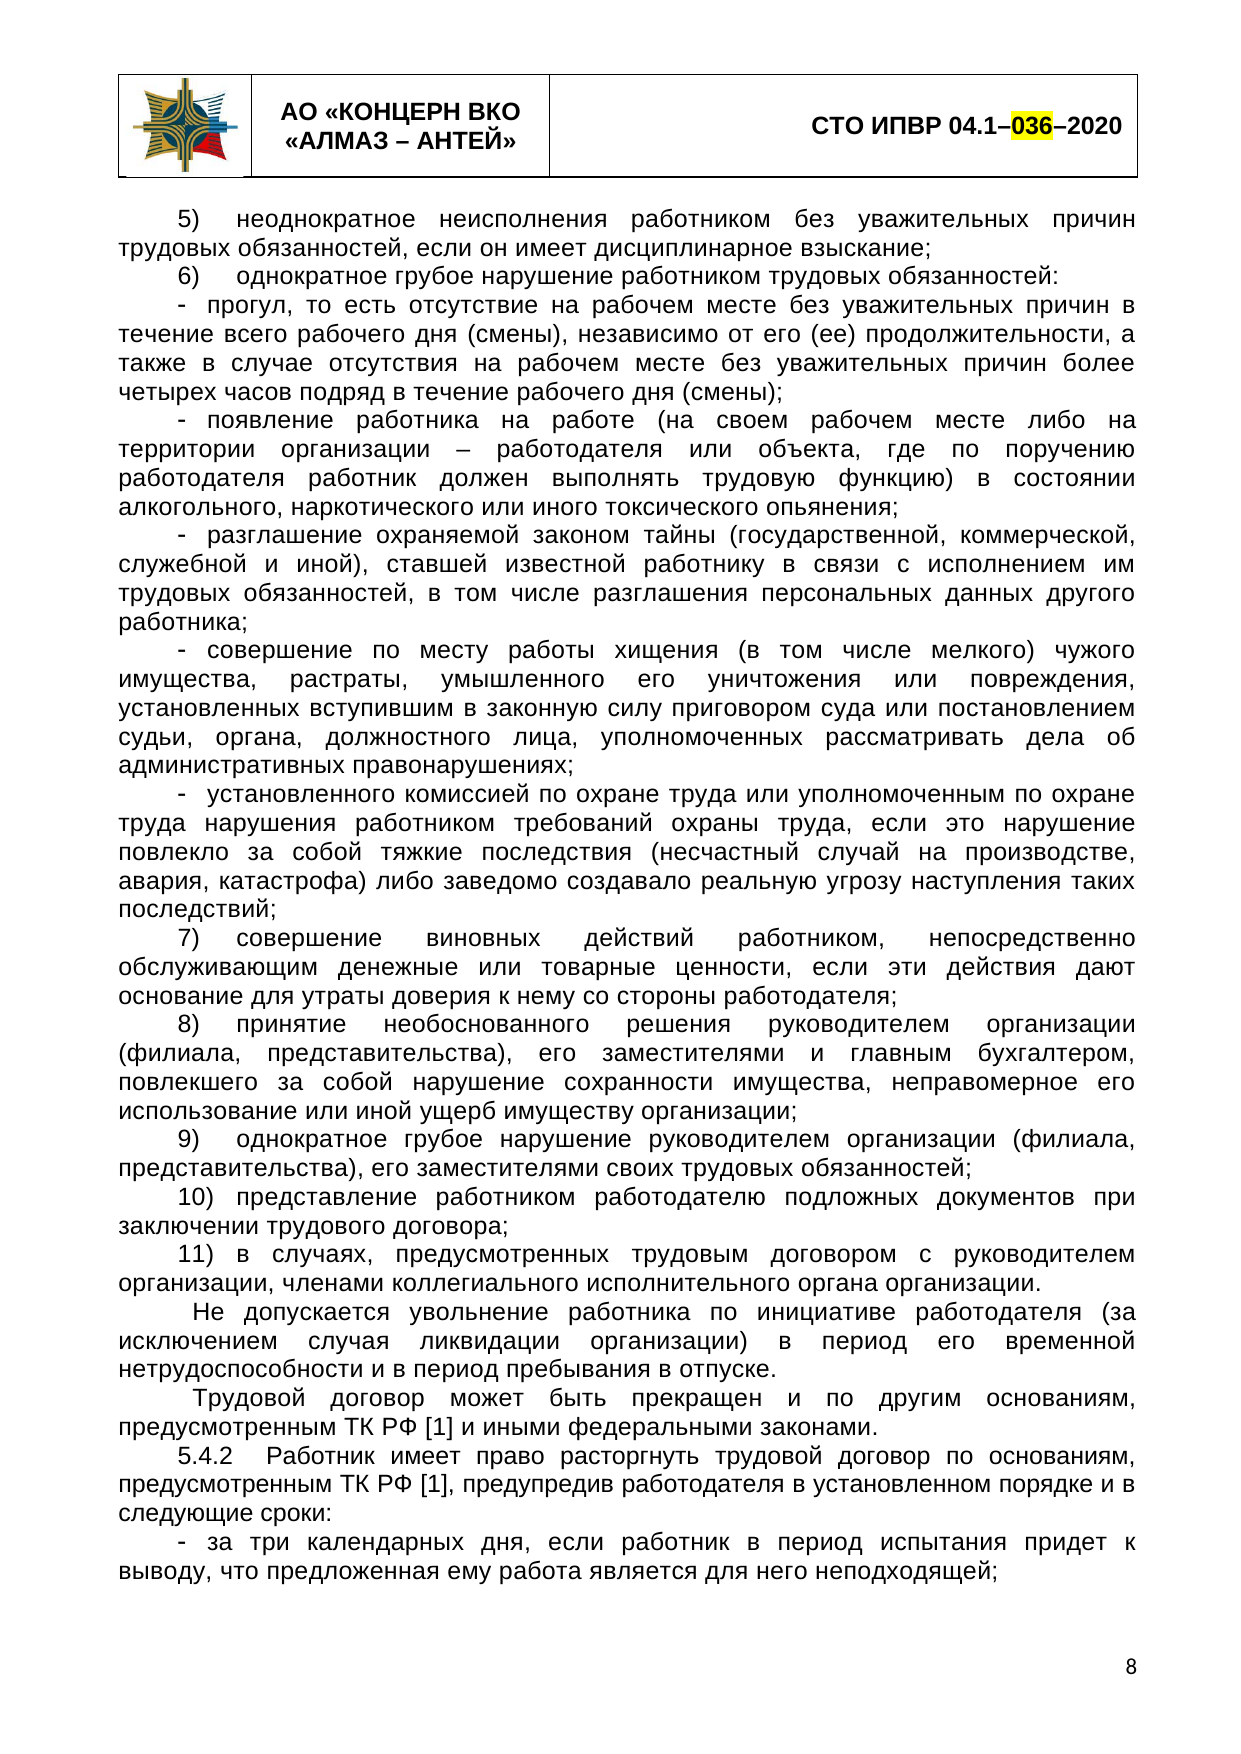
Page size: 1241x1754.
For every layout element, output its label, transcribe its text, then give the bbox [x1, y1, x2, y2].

list неоднократное неисполнения работником без уважительных причин трудовых обязанностей, если он имеет дисциплинарное взыскание; [118, 204, 1137, 261]
list Работник имеет право расторгнуть трудовой договор по основаниям, предусмотренным ТК РФ [1], предупредив работодателя в установленном порядке и в следующие сроки: [118, 1441, 1137, 1527]
list установленного комиссией по охране труда или уполномоченным по охране труда нарушения работником требований охраны труда, если это нарушение повлекло за собой тяжкие последствия (несчастный случай на производстве, авария, катастрофа) либо заведомо создавало реальную угрозу наступления таких последствий; [118, 779, 1137, 923]
list прогул, то есть отсутствие на рабочем месте без уважительных причин в течение всего рабочего дня (смены), независимо от его (ее) продолжительности, а также в случае отсутствия на рабочем месте без уважительных причин более четырех часов подряд в течение рабочего дня (смены); [118, 290, 1137, 405]
list совершение виновных действий работником, непосредственно обслуживающим денежные или товарные ценности, если эти действия дают основание для утраты доверия к нему со стороны работодателя; [118, 923, 1137, 1009]
list совершение по месту работы хищения (в том числе мелкого) чужого имущества, растраты, умышленного его уничтожения или повреждения, установленных вступившим в законную силу приговором суда или постановлением судьи, органа, должностного лица, уполномоченных рассматривать дела об административных правонарушениях; [118, 635, 1137, 779]
list появление работника на работе (на своем рабочем месте либо на территории организации – работодателя или объекта, где по поручению работодателя работник должен выполнять трудовую функцию) в состоянии алкогольного, наркотического или иного токсического опьянения; [118, 405, 1137, 520]
picture [126, 75, 244, 177]
text Трудовой договор может быть прекращен и по другим основаниям, предусмотренным ТК РФ [1] и иными федеральными законами. [118, 1383, 1137, 1441]
list принятие необоснованного решения руководителем организации (филиала, представительства), его заместителями и главным бухгалтером, повлекшего за собой нарушение сохранности имущества, неправомерное его использование или иной ущерб имуществу организации; [118, 1009, 1137, 1124]
list представление работником работодателю подложных документов при заключении трудового договора; [118, 1182, 1137, 1239]
text Не допускается увольнение работника по инициативе работодателя (за исключением случая ликвидации организации) в период его временной нетрудоспособности и в период пребывания в отпуске. [118, 1297, 1137, 1383]
list за три календарных дня, если работник в период испытания придет к выводу, что предложенная ему работа является для него неподходящей; [118, 1527, 1137, 1584]
list в случаях, предусмотренных трудовым договором с руководителем организации, членами коллегиального исполнительного органа организации. [118, 1239, 1137, 1297]
list однократное грубое нарушение руководителем организации (филиала, представительства), его заместителями своих трудовых обязанностей; [118, 1124, 1137, 1182]
list разглашение охраняемой законом тайны (государственной, коммерческой, служебной и иной), ставшей известной работнику в связи с исполнением им трудовых обязанностей, в том числе разглашения персональных данных другого работника; [118, 520, 1137, 635]
list однократное грубое нарушение работником трудовых обязанностей: [118, 261, 1137, 290]
